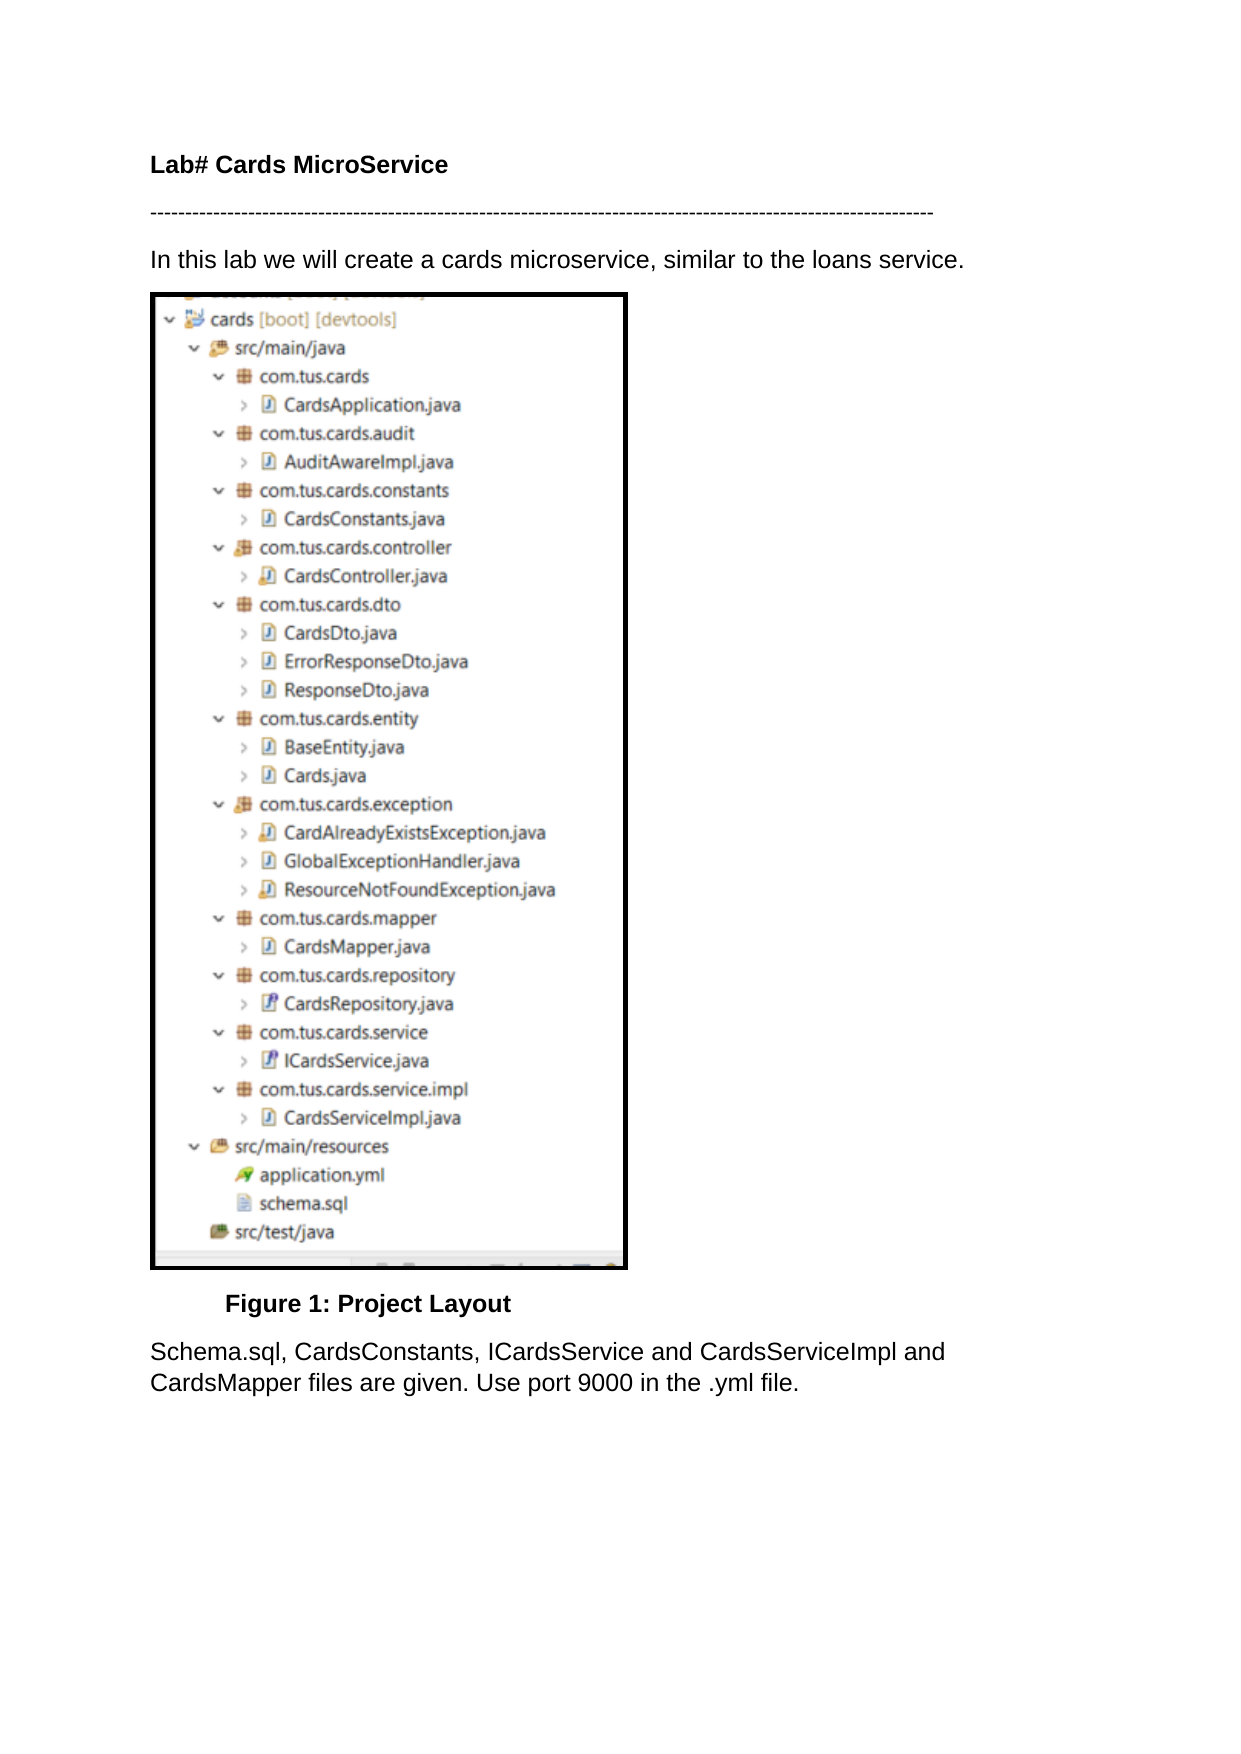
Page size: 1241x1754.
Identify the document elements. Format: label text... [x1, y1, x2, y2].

text In this lab we will create a cards microservice, similar to the loans service. [150, 244, 1090, 273]
text Schema.sql, CardsConstants, ICardsService and CardsServiceImpl and CardsMapper files are given. Use port 9000 in the .yml file. [150, 1337, 1090, 1397]
text Figure 1: Project Layout [150, 1289, 1090, 1318]
picture [155, 297, 623, 1266]
text ---------------------------------------------------------------------------------------------------------------- [150, 198, 1090, 226]
text Lab# Cards MicroService [150, 150, 1090, 179]
